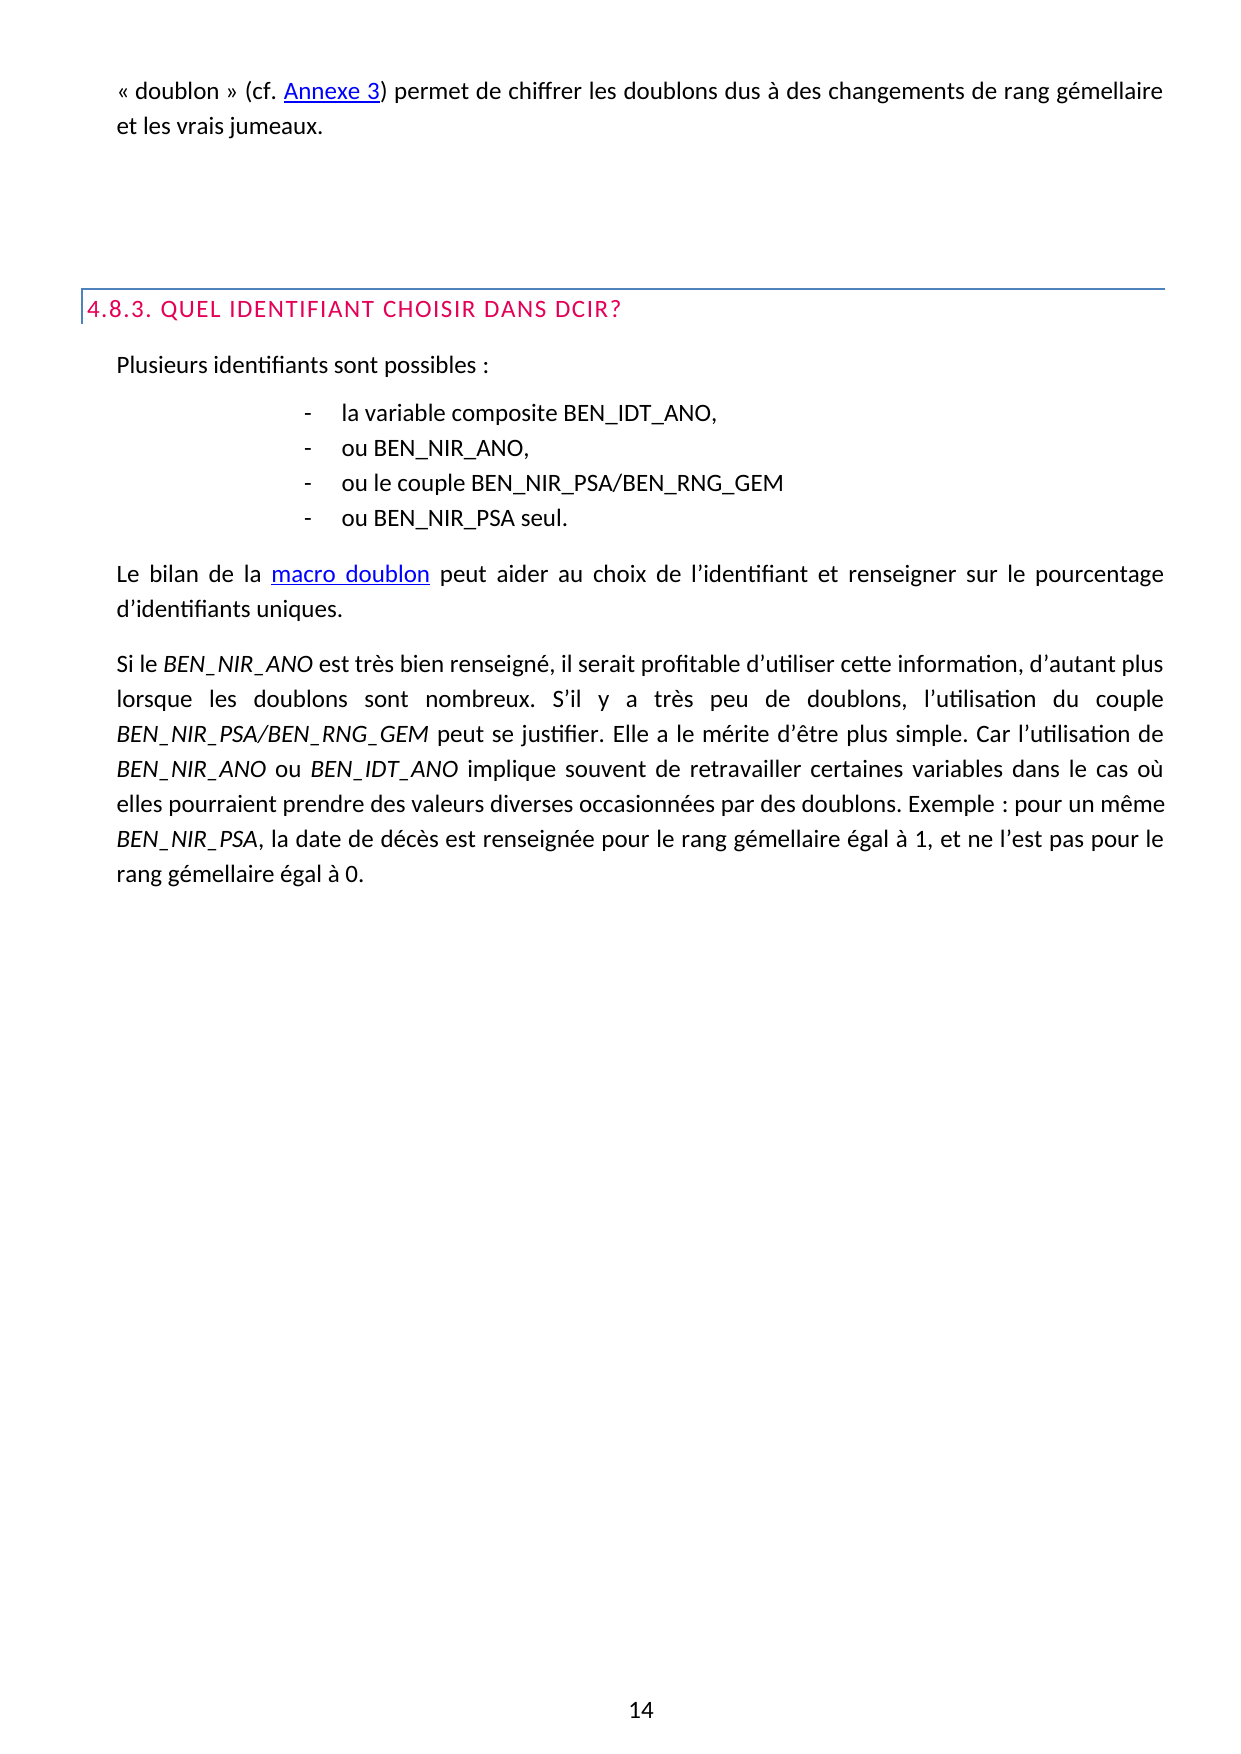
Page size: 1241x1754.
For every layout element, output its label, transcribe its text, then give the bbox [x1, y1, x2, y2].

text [116, 75, 1165, 141]
list la variable composite BEN_IDT_ANO, [304, 397, 1165, 427]
list ou BEN_NIR_PSA seul. [304, 502, 1165, 532]
list ou le couple BEN_NIR_PSA/BEN_RNG_GEM [304, 467, 1165, 497]
text Le bilan de la macro doublon peut aider au choix de l’identifiant et renseigner sur le pourcentage d’identifiants uniques. [116, 558, 1165, 623]
text Si le BEN_NIR_ANO est très bien renseigné, il serait profitable d’utiliser cette information, d’autant plus lorsque les doublons sont nombreux. S’il y a très peu de doublons, l’utilisation du couple BEN_NIR_PSA/BEN_RNG_GEM peut se justifier. Elle a le mérite d’être plus simple. Car l’utilisation de BEN_NIR_ANO ou BEN_IDT_ANO implique souvent de retravailler certaines variables dans le cas où elles pourraient prendre des valeurs diverses occasionnées par des doublons. Exemple : pour un même BEN_NIR_PSA, la date de décès est renseignée pour le rang gémellaire égal à 1, et ne l’est pas pour le rang gémellaire égal à 0. [116, 649, 1165, 889]
subtitle 4.8.3. Quel identifiant choisir dans dcir? [83, 290, 1165, 324]
text Plusieurs identifiants sont possibles : [116, 349, 1165, 380]
list ou BEN_NIR_ANO, [304, 432, 1165, 462]
